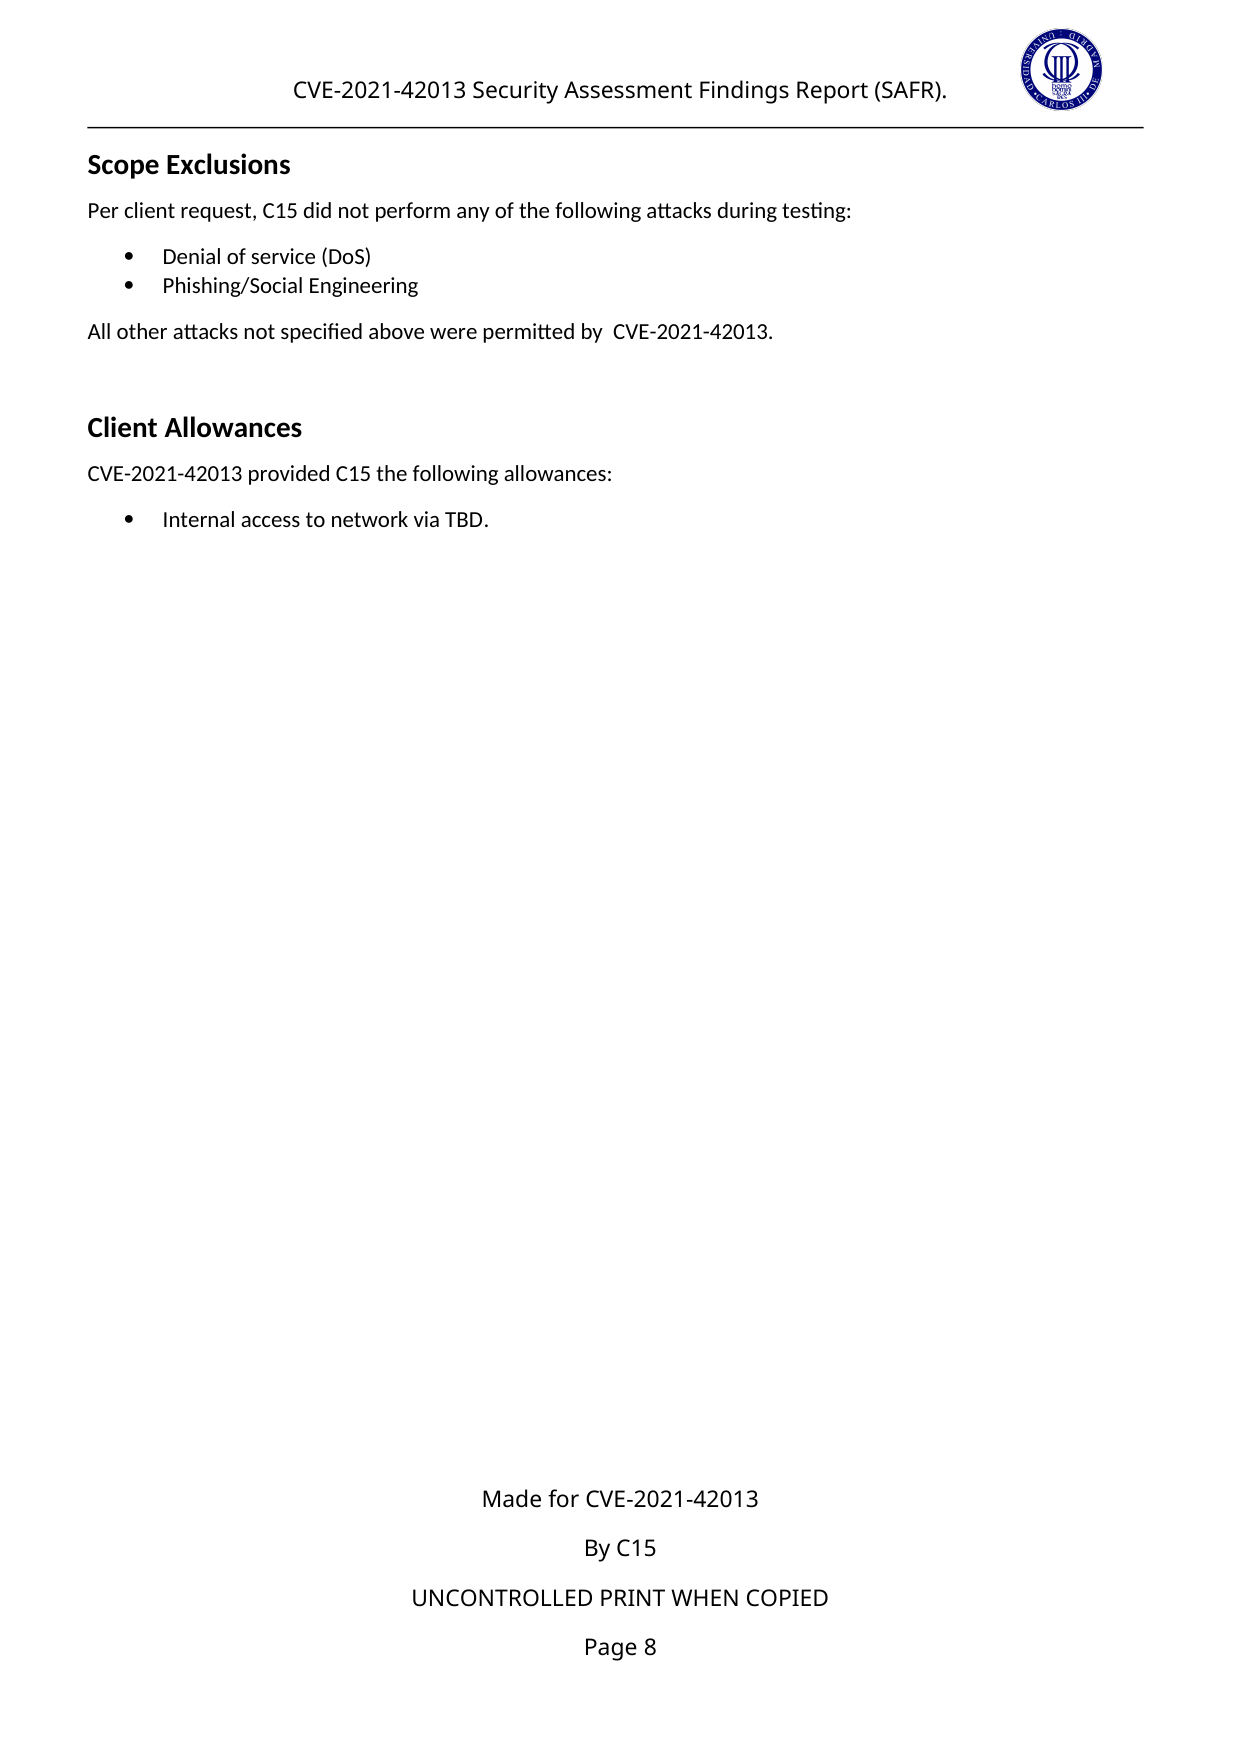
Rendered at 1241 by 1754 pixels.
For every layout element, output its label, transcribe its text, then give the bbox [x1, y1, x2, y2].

subtitle Scope Exclusions [87, 146, 1153, 181]
list Internal access to network via TBD. [125, 505, 1153, 533]
list Phishing/Social Engineering [125, 271, 1153, 299]
text Per client request, C15 did not perform any of the following attacks during testing: [87, 196, 1153, 224]
subtitle Client Allowances [87, 409, 1153, 445]
text All other attacks not specified above were permitted by CVE-2021-42013. [87, 317, 1153, 345]
text CVE-2021-42013 provided C15 the following allowances: [87, 459, 1153, 487]
list Denial of service (DoS) [125, 242, 1153, 270]
picture [1020, 28, 1103, 111]
